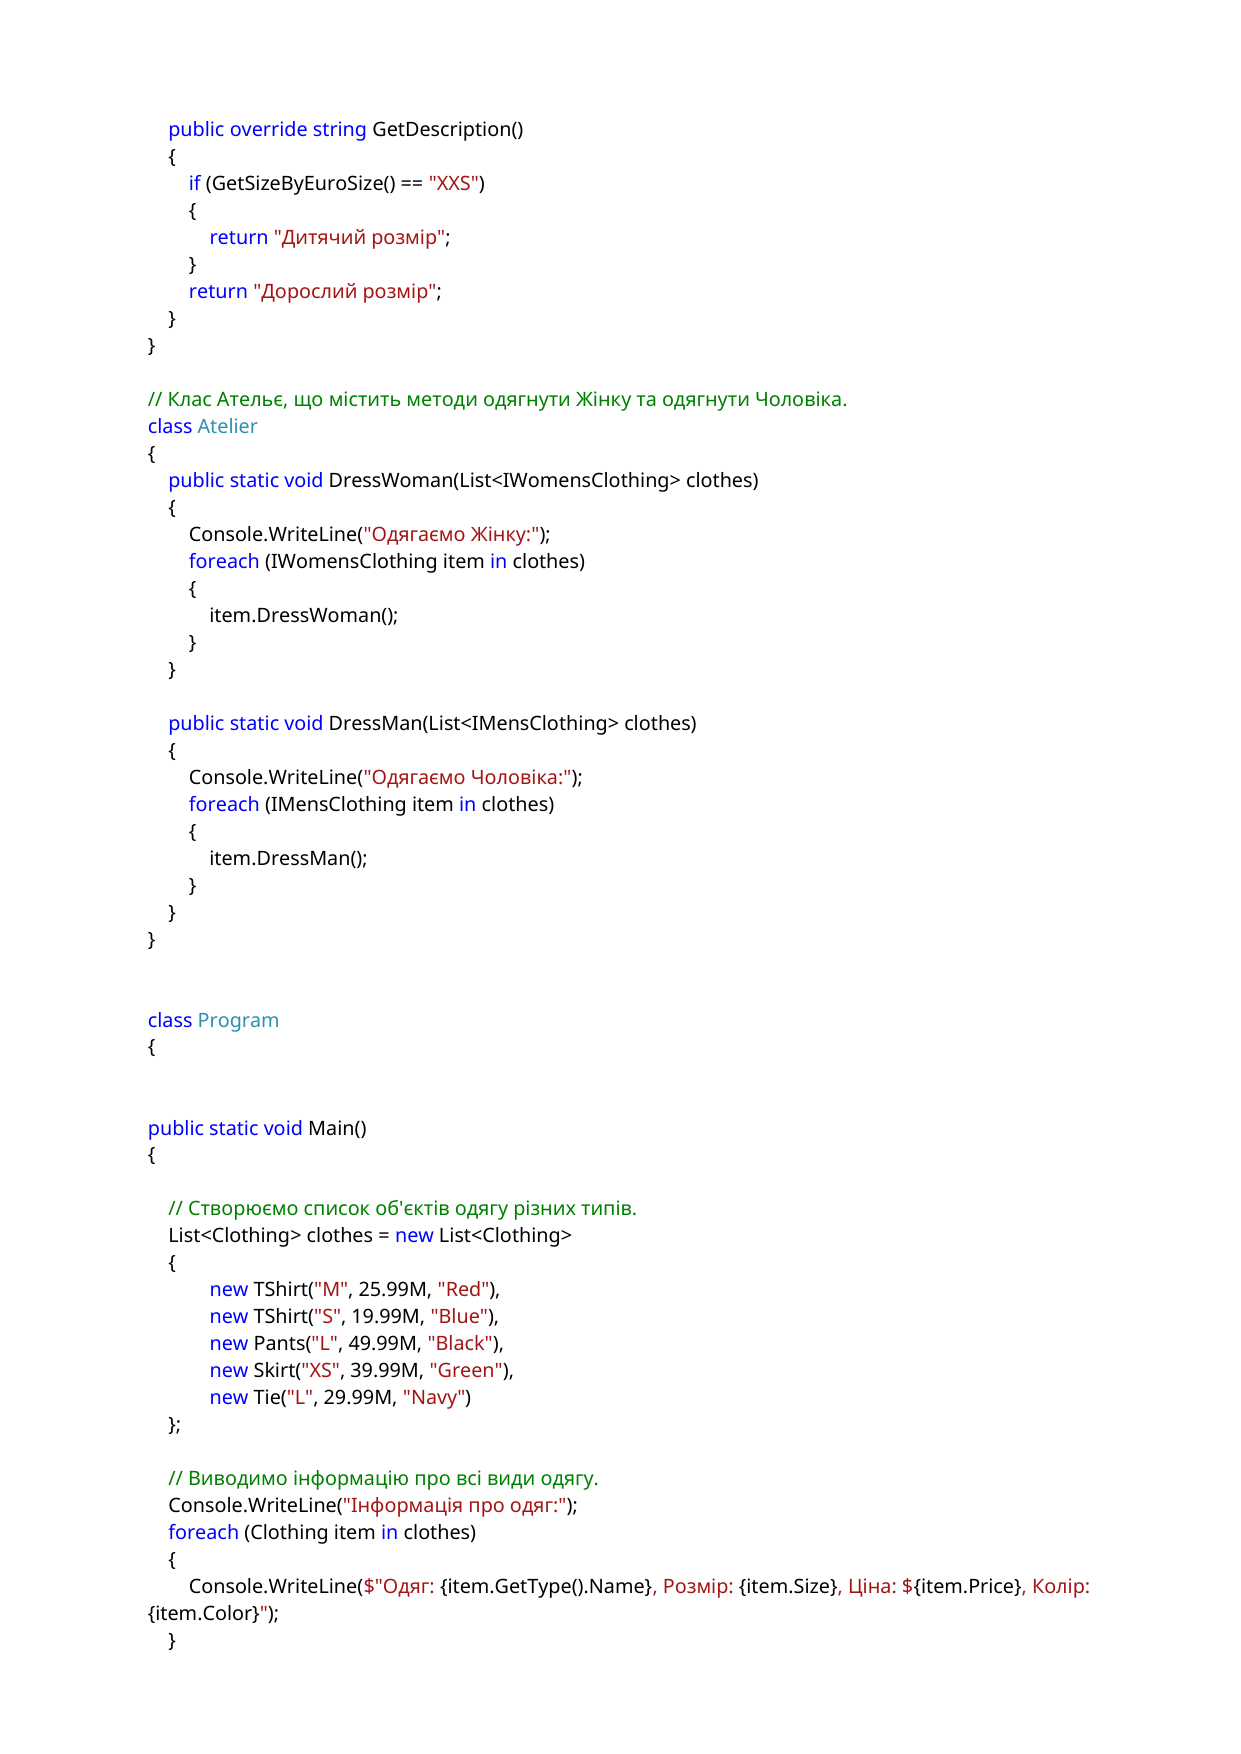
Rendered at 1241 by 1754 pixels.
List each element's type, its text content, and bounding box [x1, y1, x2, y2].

text { [148, 817, 1152, 844]
text { [148, 1248, 1152, 1275]
text class Atelier [148, 412, 1152, 439]
text { [148, 1141, 1152, 1168]
text new TShirt("S", 19.99M, "Blue"), [148, 1302, 1152, 1329]
text new Skirt("XS", 39.99M, "Green"), [148, 1356, 1152, 1383]
text return "Дорослий розмір"; [148, 277, 1152, 304]
text Console.WriteLine("Інформація про одяг:"); [148, 1491, 1152, 1518]
text if (GetSizeByEuroSize() == "XXS") [148, 169, 1152, 196]
text foreach (Clothing item in clothes) [148, 1518, 1152, 1545]
text { [148, 196, 1152, 223]
text { [148, 1033, 1152, 1060]
text return "Дитячий розмір"; [148, 223, 1152, 250]
text } [148, 1626, 1152, 1653]
text // Створюємо список об'єктів одягу різних типів. [148, 1194, 1152, 1221]
text } [148, 655, 1152, 682]
text Console.WriteLine("Одягаємо Чоловіка:"); [148, 763, 1152, 790]
text public override string GetDescription() [148, 116, 1152, 142]
text class Program [148, 1006, 1152, 1033]
text } [148, 871, 1152, 898]
text new Pants("L", 49.99M, "Black"), [148, 1329, 1152, 1356]
text item.DressMan(); [148, 844, 1152, 871]
text } [148, 250, 1152, 277]
text { [148, 736, 1152, 763]
text { [148, 574, 1152, 601]
text public static void Main() [148, 1114, 1152, 1141]
text }; [148, 1410, 1152, 1437]
text item.DressWoman(); [148, 601, 1152, 628]
text } [148, 925, 1152, 952]
text // Клас Ательє, що містить методи одягнути Жінку та одягнути Чоловіка. [148, 385, 1152, 412]
text } [148, 898, 1152, 925]
text foreach (IMensClothing item in clothes) [148, 790, 1152, 817]
text public static void DressWoman(List<IWomensClothing> clothes) [148, 466, 1152, 493]
text { [148, 493, 1152, 520]
text { [148, 1545, 1152, 1572]
text // Виводимо інформацію про всі види одягу. [148, 1464, 1152, 1491]
text { [148, 142, 1152, 169]
text public static void DressMan(List<IMensClothing> clothes) [148, 709, 1152, 736]
text foreach (IWomensClothing item in clothes) [148, 547, 1152, 574]
text List<Clothing> clothes = new List<Clothing> [148, 1221, 1152, 1248]
text { [148, 439, 1152, 466]
text new Tie("L", 29.99M, "Navy") [148, 1383, 1152, 1410]
text } [148, 304, 1152, 331]
text } [148, 628, 1152, 655]
text Console.WriteLine($"Одяг: {item.GetType().Name}, Розмір: {item.Size}, Ціна: ${item.Price}, Колір: {item.Color}"); [148, 1572, 1152, 1626]
text Console.WriteLine("Одягаємо Жінку:"); [148, 520, 1152, 547]
text } [148, 331, 1152, 358]
text new TShirt("M", 25.99M, "Red"), [148, 1275, 1152, 1302]
